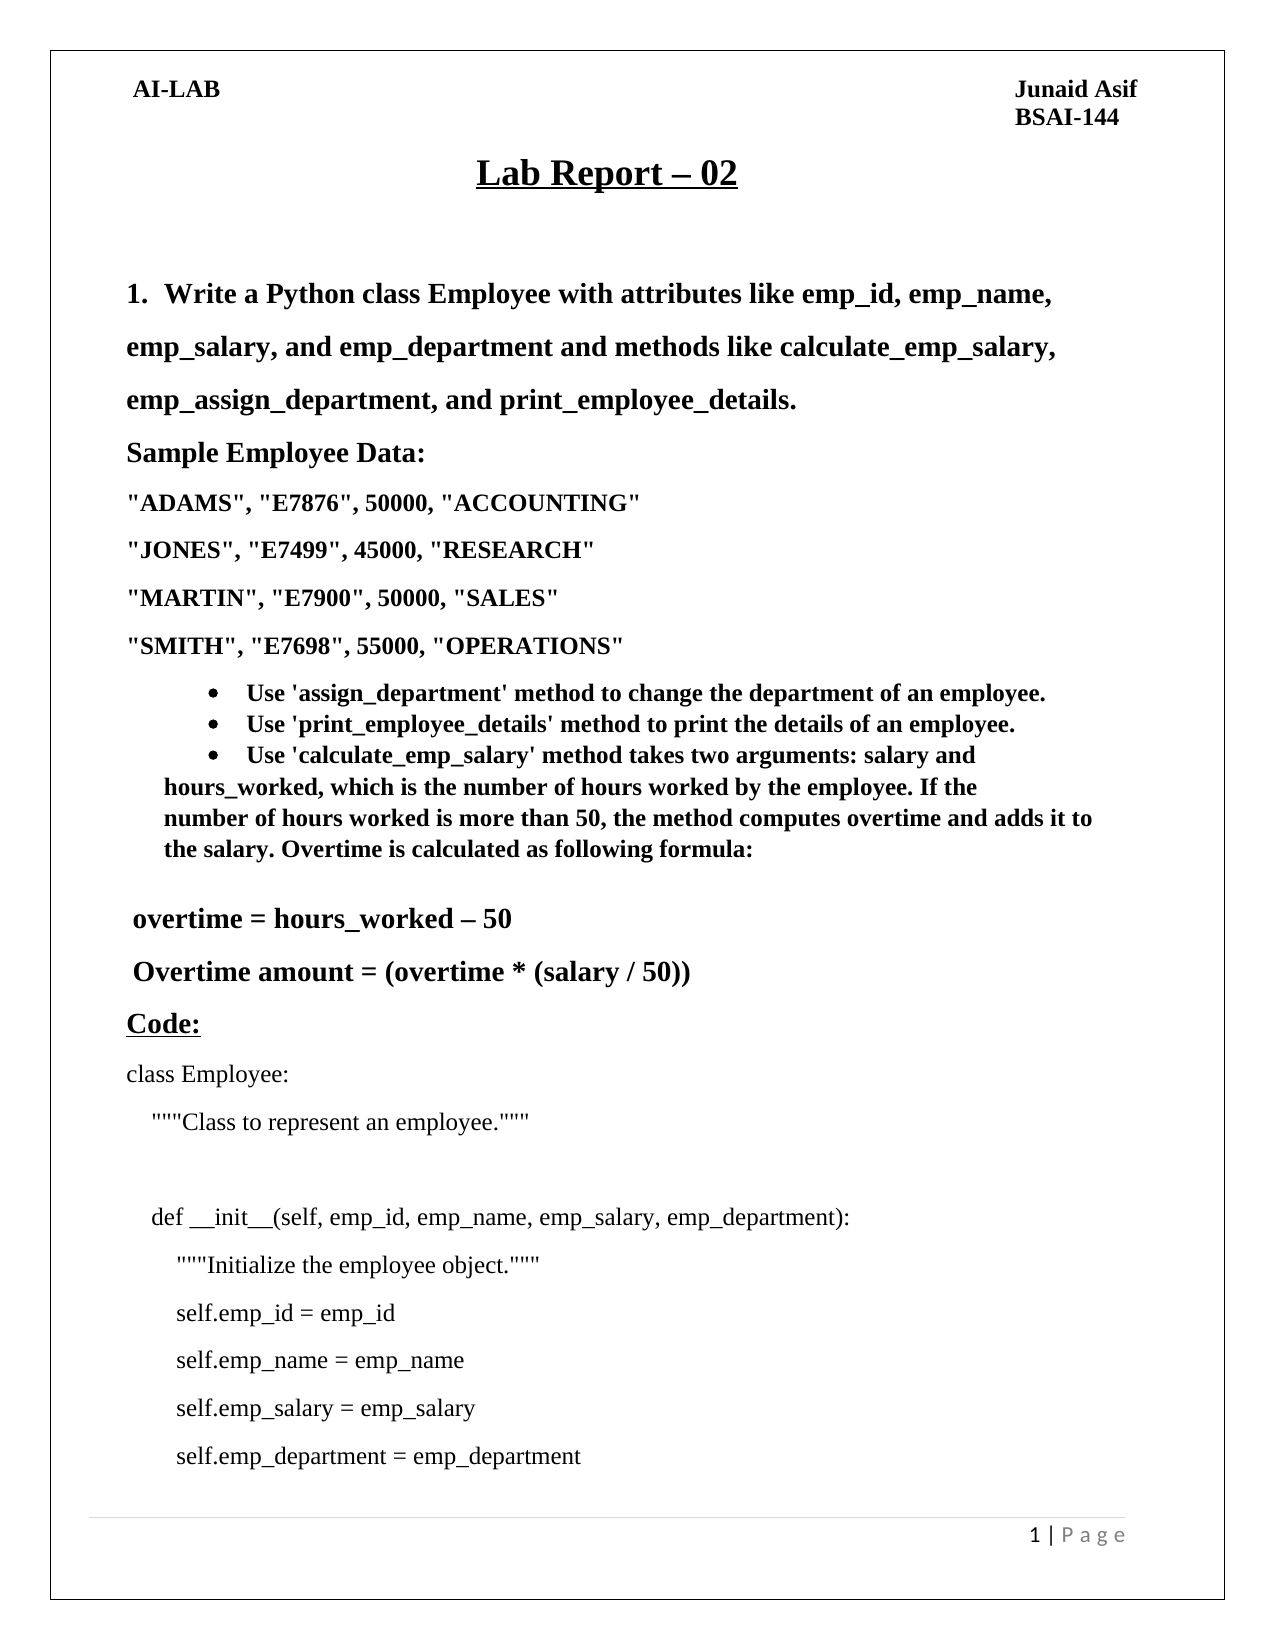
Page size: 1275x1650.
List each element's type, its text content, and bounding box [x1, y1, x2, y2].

text "MARTIN", "E7900", 50000, "SALES" [89, 583, 1125, 612]
text "SMITH", "E7698", 55000, "OPERATIONS" [89, 631, 1125, 659]
text "JONES", "E7499", 45000, "RESEARCH" [89, 535, 1125, 564]
list number of hours worked is more than 50, the method computes overtime and adds it to the salary. Overtime is calculated as following formula: [164, 803, 1125, 862]
text def __init__(self, emp_id, emp_name, emp_salary, emp_department): [89, 1202, 1125, 1231]
text self.emp_department = emp_department [89, 1441, 1125, 1470]
text self.emp_id = emp_id [89, 1298, 1125, 1327]
list Use 'assign_department' method to change the department of an employee. [209, 678, 1125, 707]
text emp_assign_department, and print_employee_details. [89, 382, 1125, 416]
list Use 'print_employee_details' method to print the details of an employee. [209, 709, 1125, 738]
text "ADAMS", "E7876", 50000, "ACCOUNTING" [126, 488, 1125, 516]
text Overtime amount = (overtime * (salary / 50)) [89, 954, 1125, 987]
list Use 'calculate_emp_salary' method takes two arguments: salary and [209, 741, 1125, 769]
text self.emp_name = emp_name [89, 1346, 1125, 1374]
text Sample Employee Data: [126, 435, 1125, 468]
text Lab Report – 02 [89, 150, 1125, 193]
list Write a Python class Employee with attributes like emp_id, emp_name, [126, 276, 1125, 310]
text """Class to represent an employee.""" [89, 1107, 1125, 1136]
text emp_salary, and emp_department and methods like calculate_emp_salary, [126, 329, 1125, 363]
text self.emp_salary = emp_salary [89, 1393, 1125, 1422]
text """Initialize the employee object.""" [89, 1250, 1125, 1279]
list hours_worked, which is the number of hours worked by the employee. If the [164, 772, 1125, 800]
text class Employee: [89, 1059, 1125, 1088]
list overtime = hours_worked – 50 [89, 901, 1125, 934]
text Code: [126, 1007, 1125, 1040]
